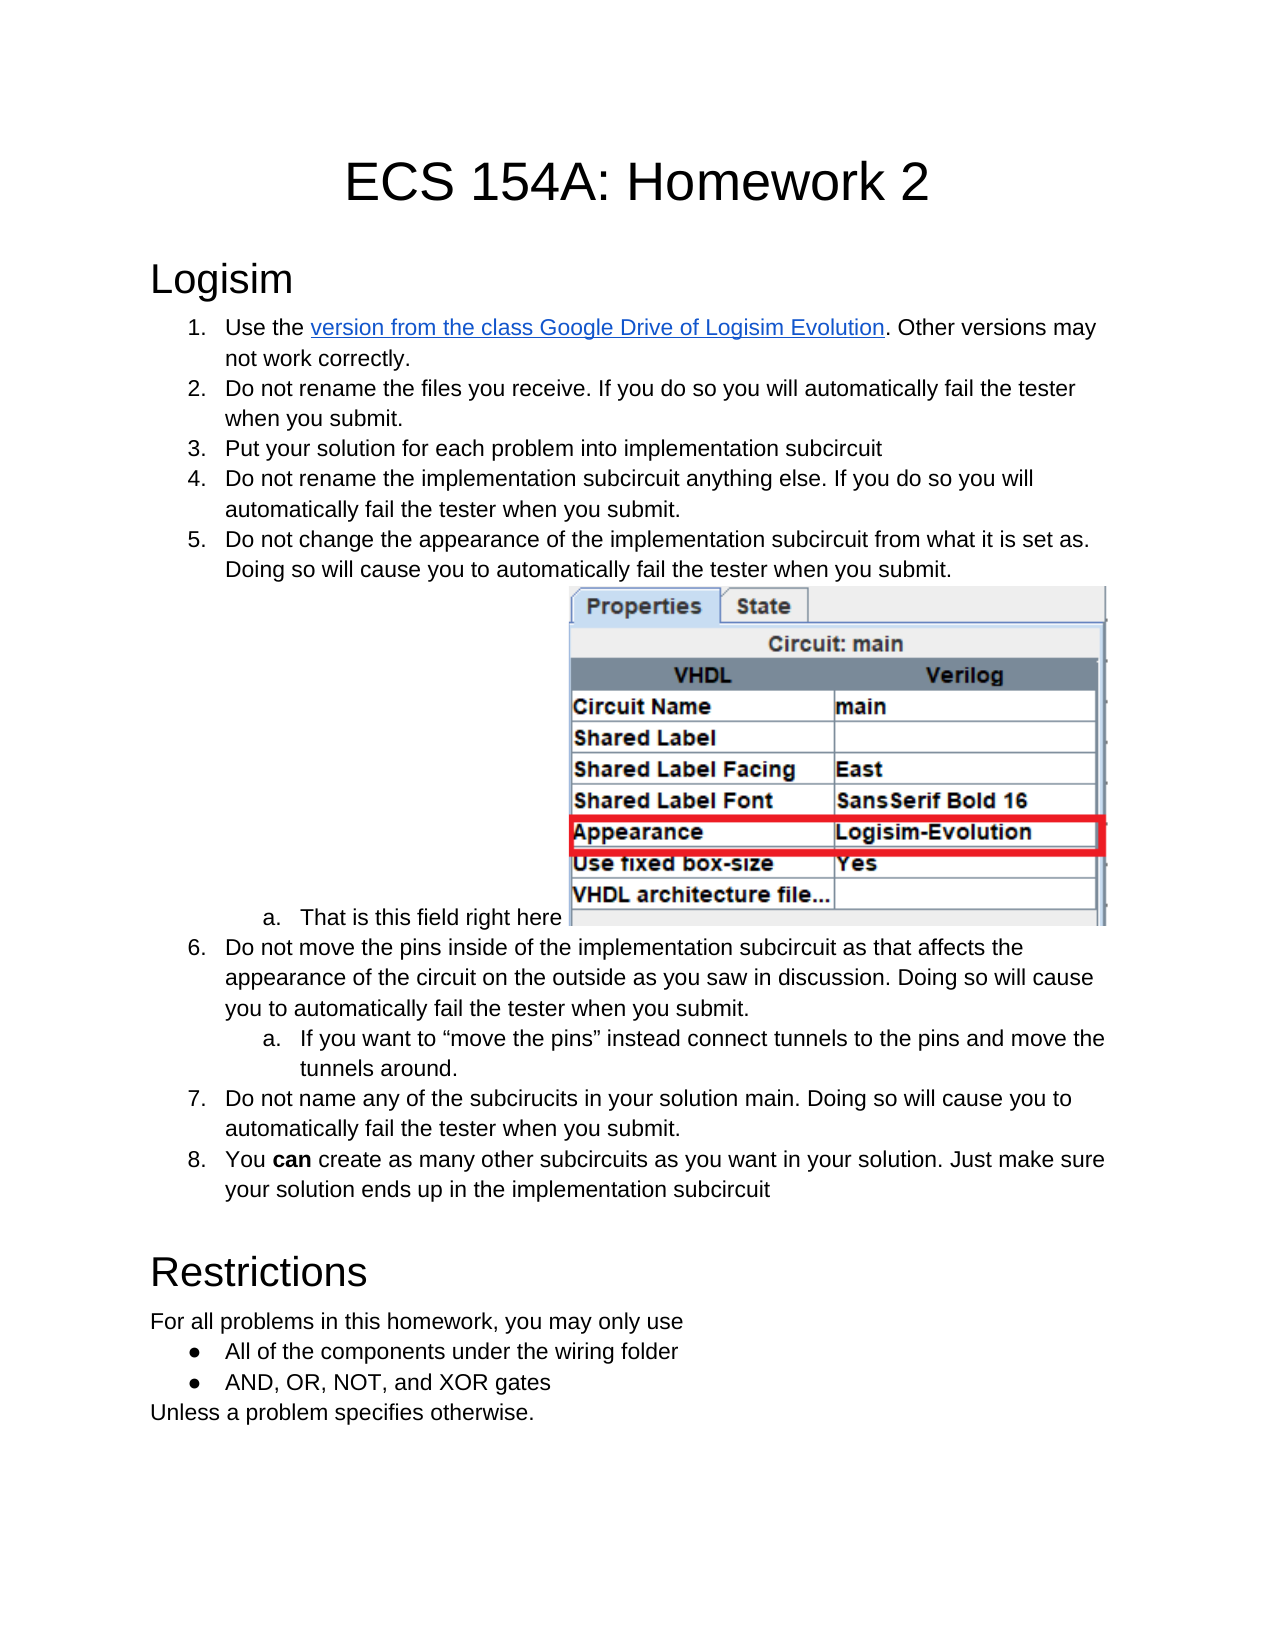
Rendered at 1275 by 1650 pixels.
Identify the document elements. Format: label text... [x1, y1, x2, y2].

list All of the components under the wiring folder [187, 1338, 1125, 1364]
text Unless a problem specifies otherwise. [150, 1399, 1125, 1425]
list Use the version from the class Google Drive of Logisim Evolution. Other versions may not work correctly. [187, 314, 1125, 371]
title ECS 154A: Homework 2 [150, 150, 1125, 212]
subtitle Restrictions [150, 1248, 1125, 1296]
list Put your solution for each problem into implementation subcircuit [187, 435, 1125, 462]
list Do not rename the files you receive. If you do so you will automatically fail the tester when you submit. [187, 375, 1125, 431]
picture [568, 586, 1122, 926]
list You can create as many other subcircuits as you want in your solution. Just make sure your solution ends up in the implementation subcircuit [187, 1146, 1125, 1202]
list Do not move the pins inside of the implementation subcircuit as that affects the appearance of the circuit on the outside as you saw in discussion. Doing so will cause you to automatically fail the tester when you submit. [187, 934, 1125, 1021]
subtitle Logisim [150, 254, 1125, 302]
list If you want to “move the pins” instead connect tunnels to the pins and move the tunnels around. [262, 1025, 1125, 1081]
list Do not name any of the subcirucits in your solution main. Doing so will cause you to automatically fail the tester when you submit. [187, 1085, 1125, 1142]
text For all problems in this homework, you may only use [150, 1308, 1125, 1334]
list Do not rename the implementation subcircuit anything else. If you do so you will automatically fail the tester when you submit. [187, 465, 1125, 522]
list Do not change the appearance of the implementation subcircuit from what it is set as. Doing so will cause you to automatically fail the tester when you submit. [187, 526, 1125, 582]
list AND, OR, NOT, and XOR gates [187, 1368, 1125, 1395]
